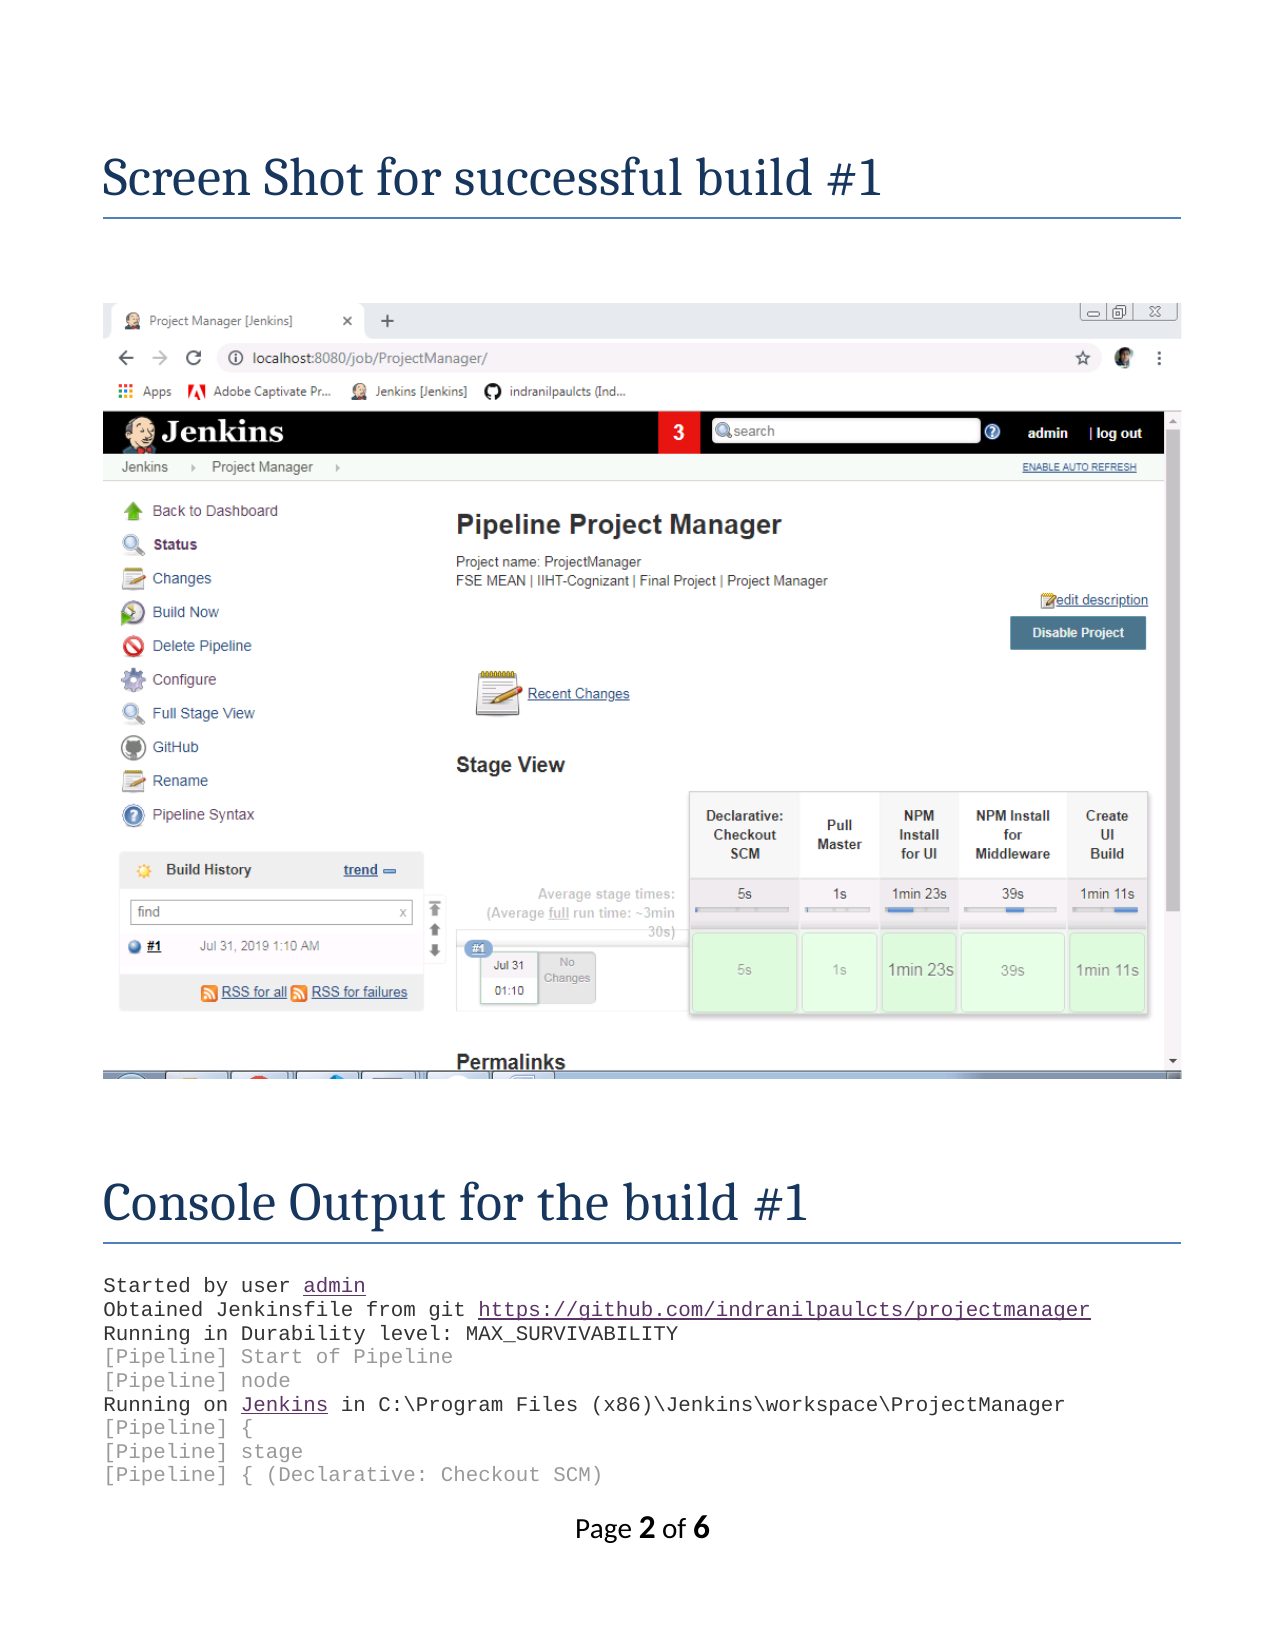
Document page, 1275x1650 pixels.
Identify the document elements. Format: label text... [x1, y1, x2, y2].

title Console Output for the build #1 [103, 1171, 1181, 1242]
text [Pipeline] { [103, 1417, 1181, 1441]
text [Pipeline] node [103, 1370, 1181, 1393]
text [Pipeline] Start of Pipeline [103, 1346, 1181, 1370]
title Screen Shot for successful build #1 [103, 147, 1181, 217]
text Started by user admin [103, 1275, 1181, 1299]
text Running on Jenkins in C:\Program Files (x86)\Jenkins\workspace\ProjectManager [103, 1393, 1181, 1417]
text Obtained Jenkinsfile from git https://github.com/indranilpaulcts/projectmanager [103, 1299, 1181, 1323]
text [Pipeline] stage [103, 1441, 1181, 1464]
text Running in Durability level: MAX_SURVIVABILITY [103, 1323, 1181, 1346]
picture [103, 303, 1182, 1079]
text [Pipeline] { (Declarative: Checkout SCM) [103, 1464, 1181, 1488]
